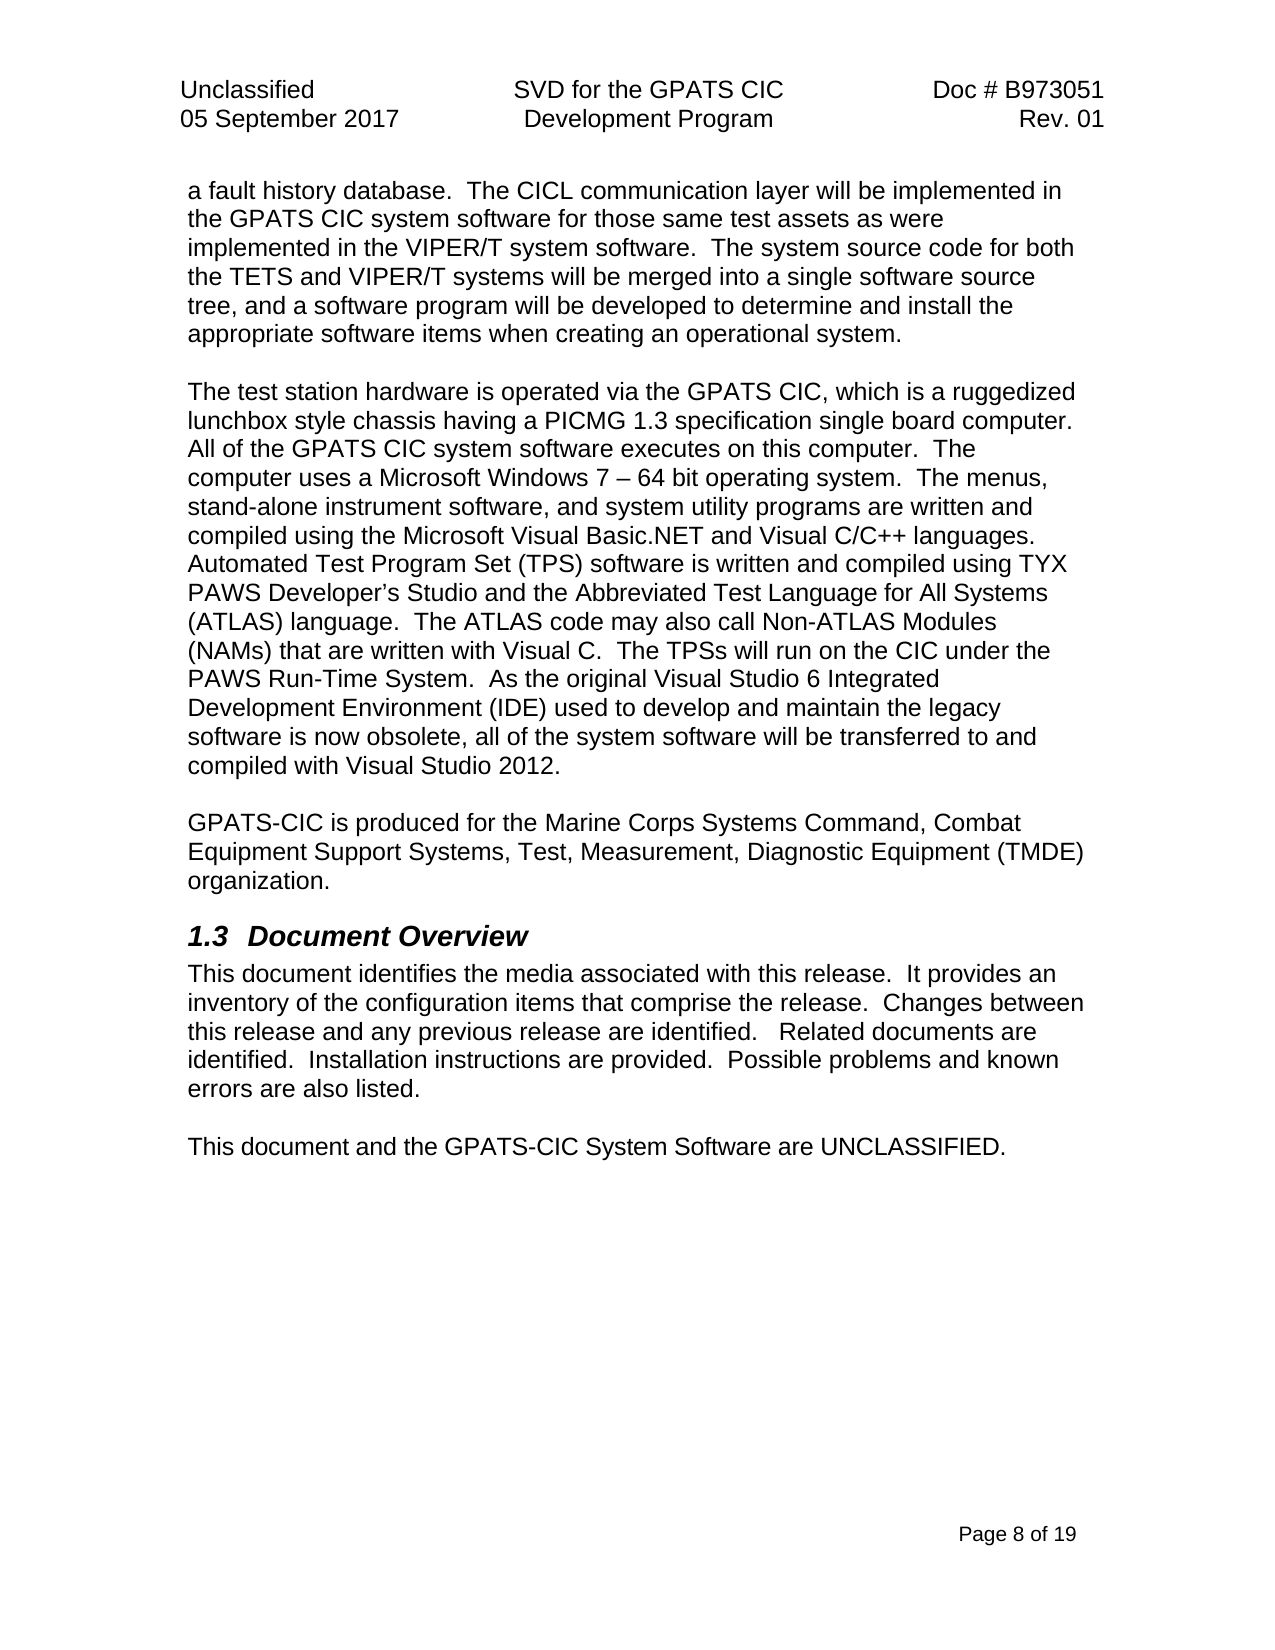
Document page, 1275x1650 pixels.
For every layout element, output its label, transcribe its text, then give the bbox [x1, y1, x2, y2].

text This document and the GPATS-CIC System Software are UNCLASSIFIED. [187, 1132, 1087, 1160]
text The test station hardware is operated via the GPATS CIC, which is a ruggedized lunchbox style chassis having a PICMG 1.3 specification single board computer. All of the GPATS CIC system software executes on this computer. The computer uses a Microsoft Windows 7 – 64 bit operating system. The menus, stand-alone instrument software, and system utility programs are written and compiled using the Microsoft Visual Basic.NET and Visual C/C++ languages. Automated Test Program Set (TPS) software is written and compiled using TYX PAWS Developer’s Studio and the Abbreviated Test Language for All Systems (ATLAS) language. The ATLAS code may also call Non-ATLAS Modules (NAMs) that are written with Visual C. The TPSs will run on the CIC under the PAWS Run-Time System. As the original Visual Studio 6 Integrated Development Environment (IDE) used to develop and maintain the legacy software is now obsolete, all of the system software will be transferred to and compiled with Visual Studio 2012. [187, 377, 1087, 779]
text This document identifies the media associated with this release. It provides an inventory of the configuration items that comprise the release. Changes between this release and any previous release are identified. Related documents are identified. Installation instructions are provided. Possible problems and known errors are also listed. [187, 959, 1087, 1103]
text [187, 176, 1087, 348]
subtitle Document Overview [187, 919, 1087, 953]
text GPATS-CIC is produced for the Marine Corps Systems Command, Combat Equipment Support Systems, Test, Measurement, Diagnostic Equipment (TMDE) organization. [187, 808, 1087, 894]
